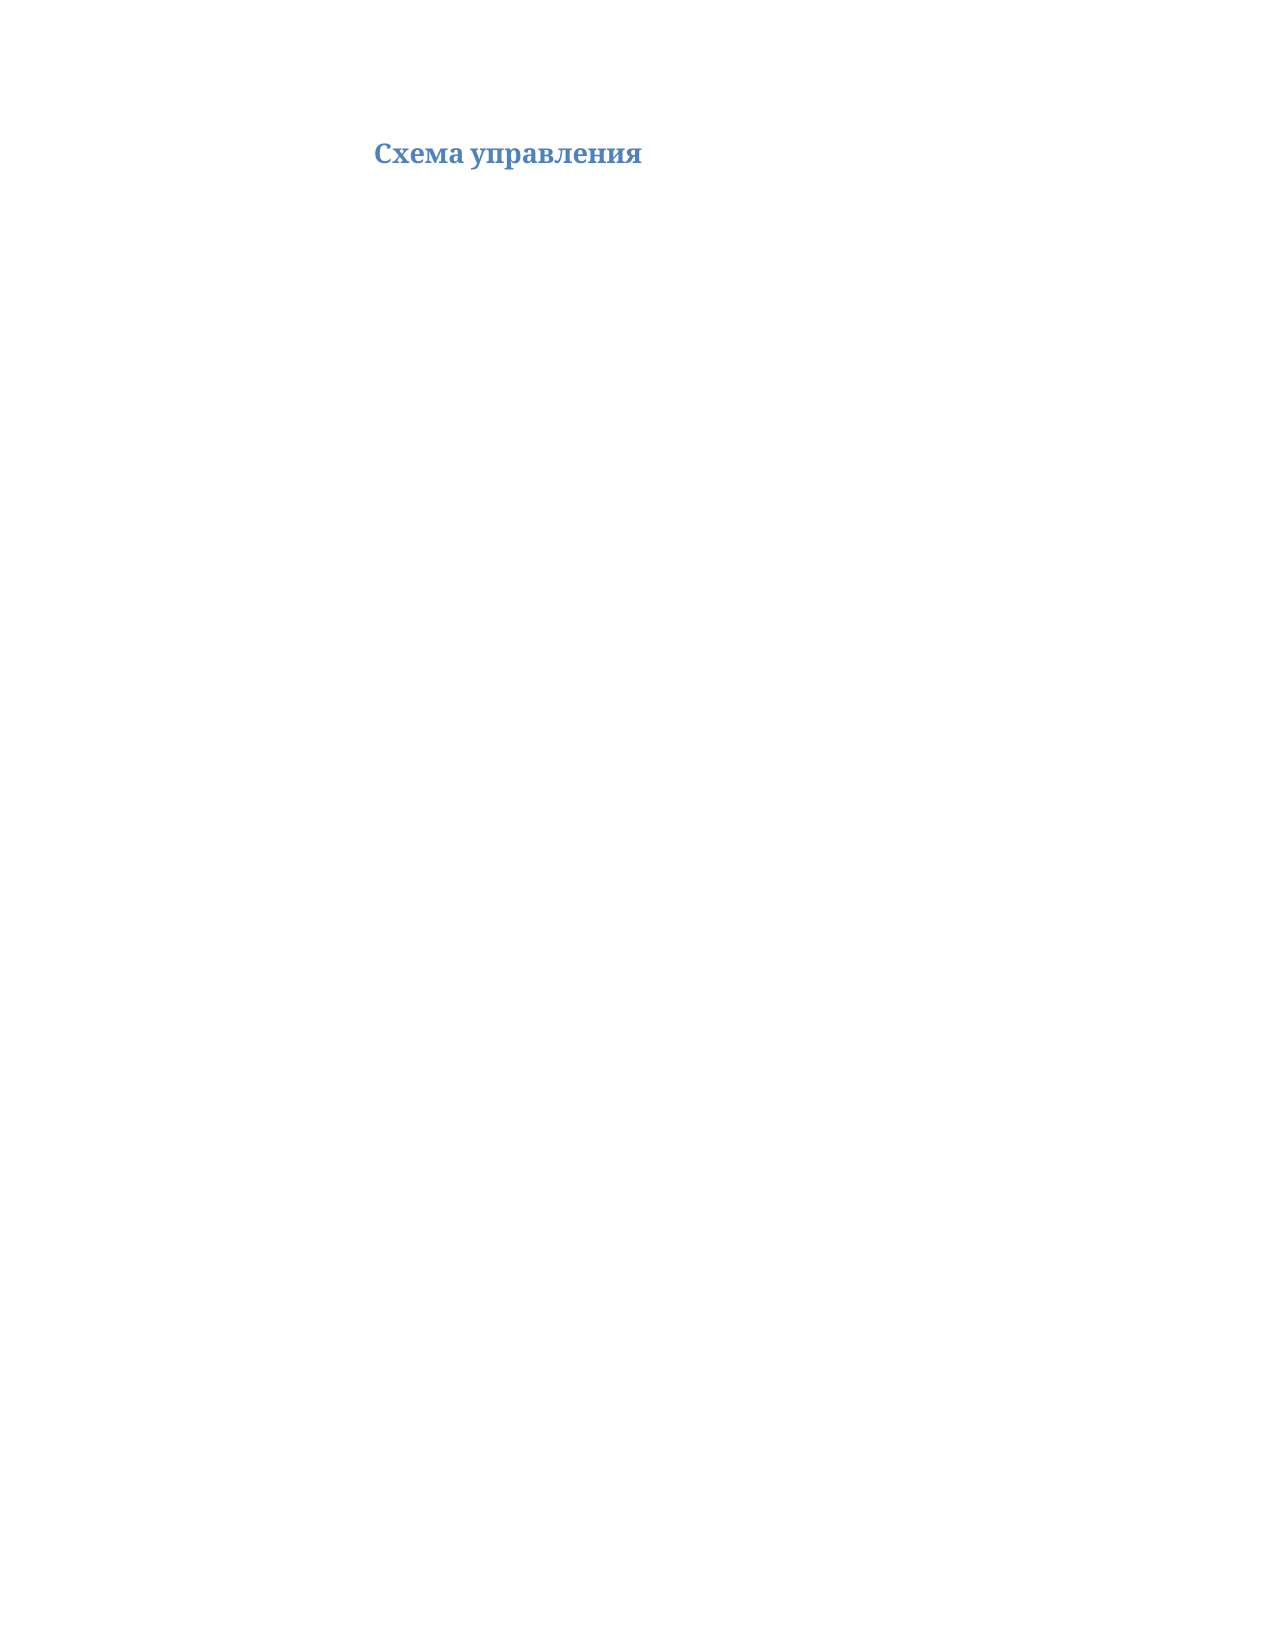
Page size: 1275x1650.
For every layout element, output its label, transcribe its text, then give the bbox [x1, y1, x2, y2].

subtitle Схема управления [177, 139, 1186, 170]
